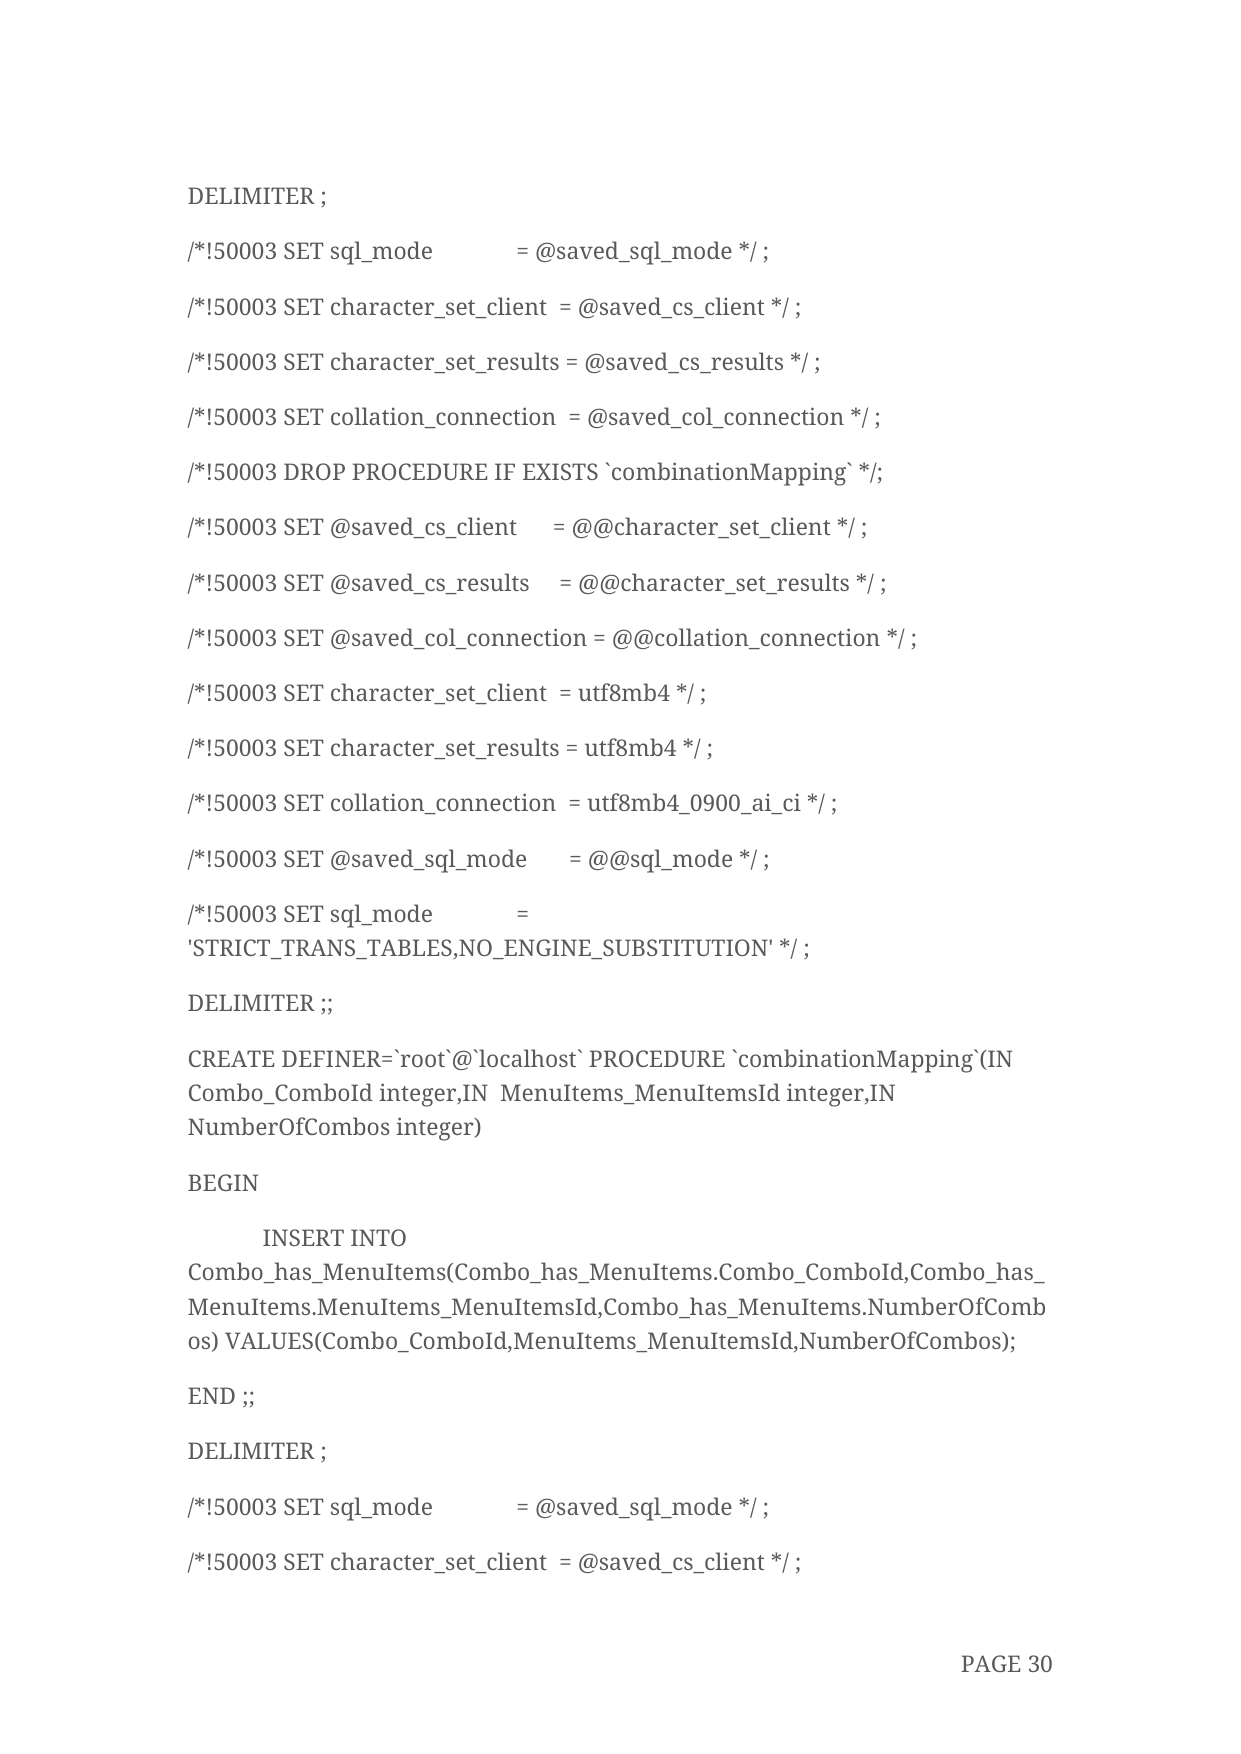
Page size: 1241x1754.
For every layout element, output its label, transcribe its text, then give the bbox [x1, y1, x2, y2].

text /*!50003 SET character_set_client = @saved_cs_client */ ; [187, 290, 1053, 322]
text /*!50003 SET sql_mode = 'STRICT_TRANS_TABLES,NO_ENGINE_SUBSTITUTION' */ ; [187, 898, 1053, 963]
text /*!50003 DROP PROCEDURE IF EXISTS `combinationMapping` */; [187, 456, 1053, 487]
text /*!50003 SET collation_connection = utf8mb4_0900_ai_ci */ ; [187, 787, 1053, 818]
text DELIMITER ; [187, 1435, 1053, 1466]
text /*!50003 SET @saved_col_connection = @@collation_connection */ ; [187, 622, 1053, 653]
text /*!50003 SET sql_mode = @saved_sql_mode */ ; [187, 235, 1053, 266]
text /*!50003 SET character_set_results = @saved_cs_results */ ; [187, 346, 1053, 377]
text DELIMITER ;; [187, 987, 1053, 1018]
text /*!50003 SET character_set_client = utf8mb4 */ ; [187, 677, 1053, 708]
text /*!50003 SET character_set_client = @saved_cs_client */ ; [187, 1546, 1053, 1577]
text END ;; [187, 1380, 1053, 1411]
text /*!50003 SET @saved_cs_results = @@character_set_results */ ; [187, 566, 1053, 598]
text CREATE DEFINER=`root`@`localhost` PROCEDURE `combinationMapping`(IN Combo_ComboId integer,IN MenuItems_MenuItemsId integer,IN NumberOfCombos integer) [187, 1042, 1053, 1142]
text INSERT INTO Combo_has_MenuItems(Combo_has_MenuItems.Combo_ComboId,Combo_has_MenuItems.MenuItems_MenuItemsId,Combo_has_MenuItems.NumberOfCombos) VALUES(Combo_ComboId,MenuItems_MenuItemsId,NumberOfCombos); [187, 1222, 1053, 1356]
text /*!50003 SET character_set_results = utf8mb4 */ ; [187, 732, 1053, 763]
text /*!50003 SET sql_mode = @saved_sql_mode */ ; [187, 1490, 1053, 1522]
text BEGIN [187, 1166, 1053, 1198]
text /*!50003 SET @saved_cs_client = @@character_set_client */ ; [187, 511, 1053, 542]
text /*!50003 SET @saved_sql_mode = @@sql_mode */ ; [187, 842, 1053, 874]
text DELIMITER ; [187, 180, 1053, 211]
text /*!50003 SET collation_connection = @saved_col_connection */ ; [187, 401, 1053, 432]
